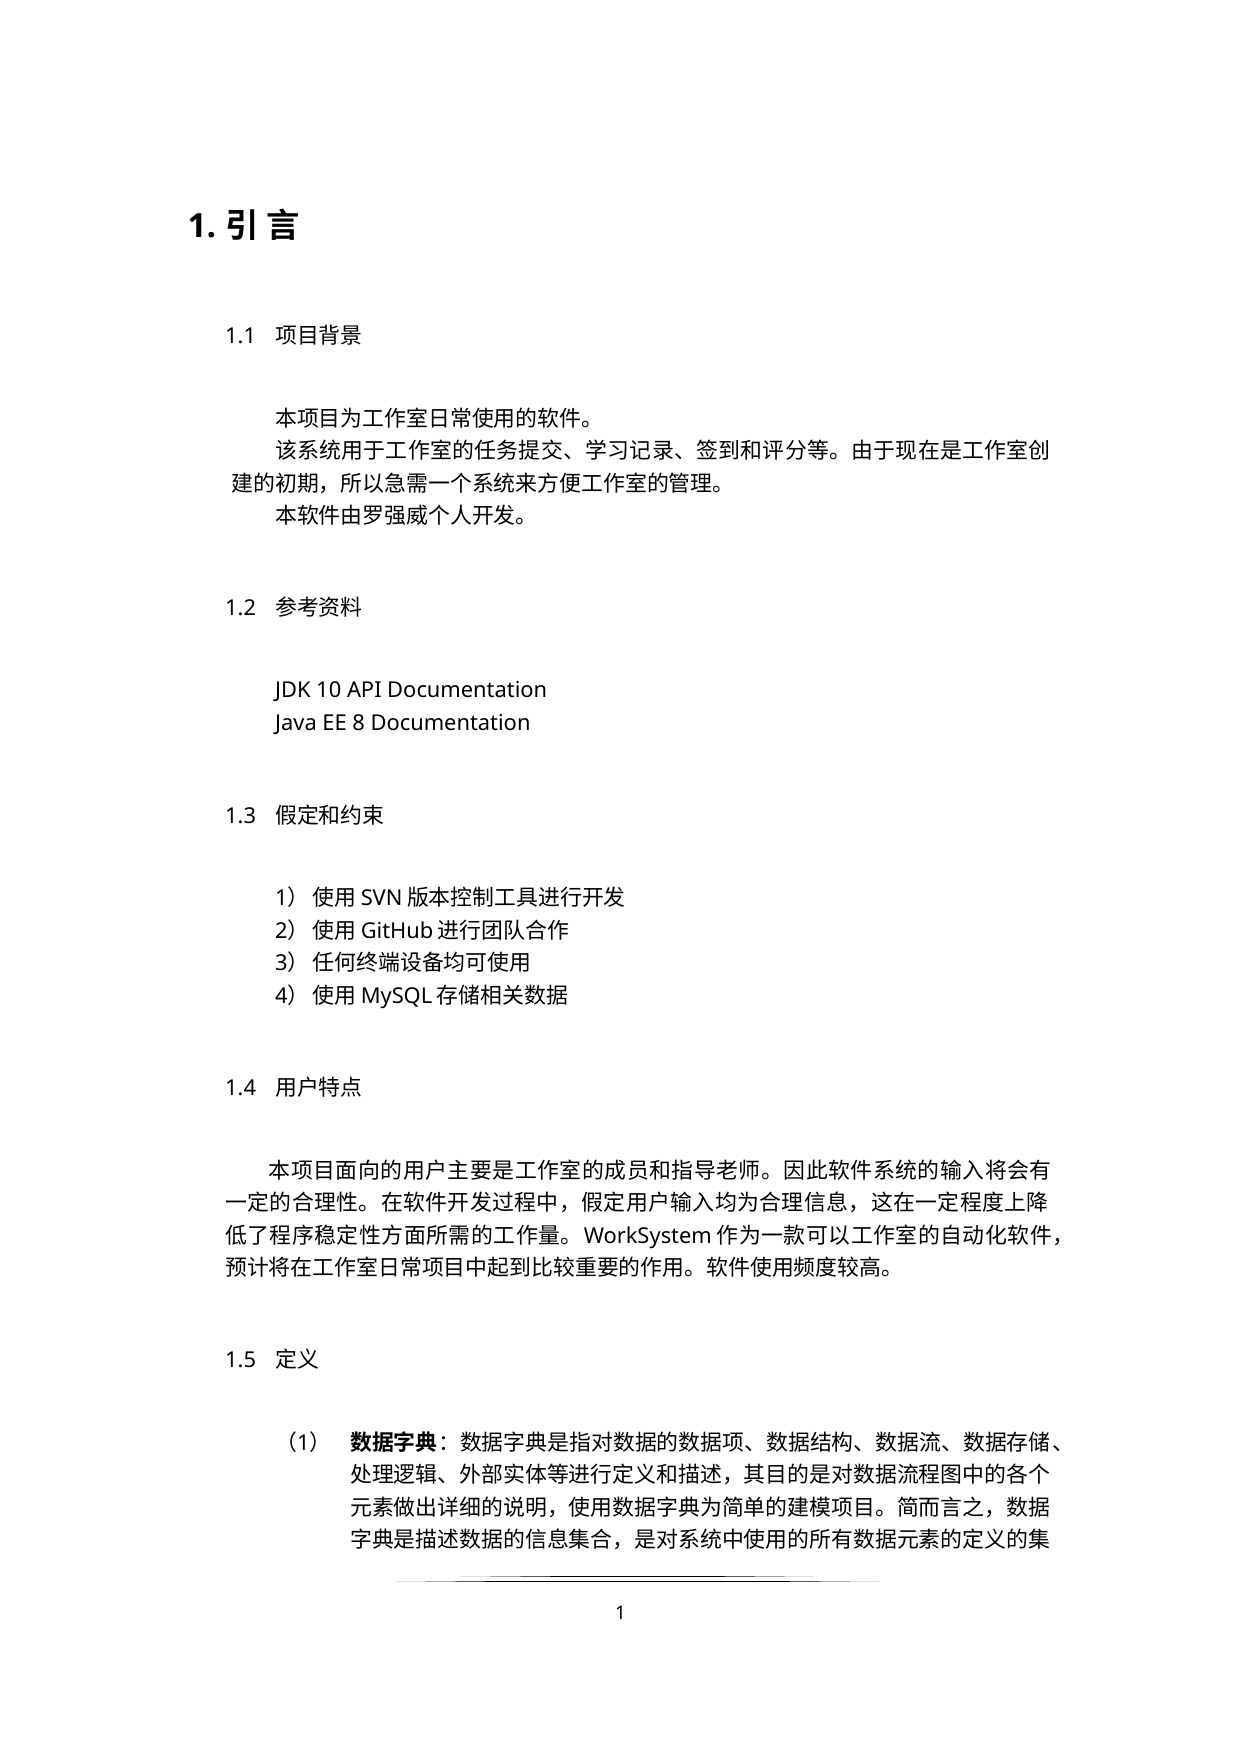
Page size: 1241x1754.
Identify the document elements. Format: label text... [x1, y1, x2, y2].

list 使用SVN版本控制工具进行开发 [275, 880, 1053, 912]
list 使用GitHub进行团队合作 [275, 912, 1053, 945]
text 该系统用于工作室的任务提交、学习记录、签到和评分等。由于现在是工作室创建的初期，所以急需一个系统来方便工作室的管理。 [231, 433, 1053, 498]
list 使用MySQL存储相关数据 [275, 977, 1053, 1010]
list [275, 1424, 1053, 1554]
subtitle 假定和约束 [225, 797, 1053, 830]
text 本项目面向的用户主要是工作室的成员和指导老师。因此软件系统的输入将会有一定的合理性。在软件开发过程中，假定用户输入均为合理信息，这在一定程度上降低了程序稳定性方面所需的工作量。WorkSystem作为一款可以工作室的自动化软件，预计将在工作室日常项目中起到比较重要的作用。软件使用频度较高。 [225, 1152, 1053, 1282]
subtitle 定义 [225, 1342, 1053, 1374]
text 本项目为工作室日常使用的软件。 [231, 400, 1053, 433]
text JDK 10 API Documentation [275, 673, 1053, 705]
subtitle 用户特点 [225, 1069, 1053, 1102]
text Java EE 8 Documentation [275, 705, 1053, 738]
list 任何终端设备均可使用 [275, 945, 1053, 977]
subtitle 引 言 [187, 190, 1053, 255]
subtitle 项目背景 [225, 318, 1053, 350]
text 本软件由罗强威个人开发。 [231, 498, 1053, 530]
subtitle 参考资料 [225, 590, 1053, 622]
